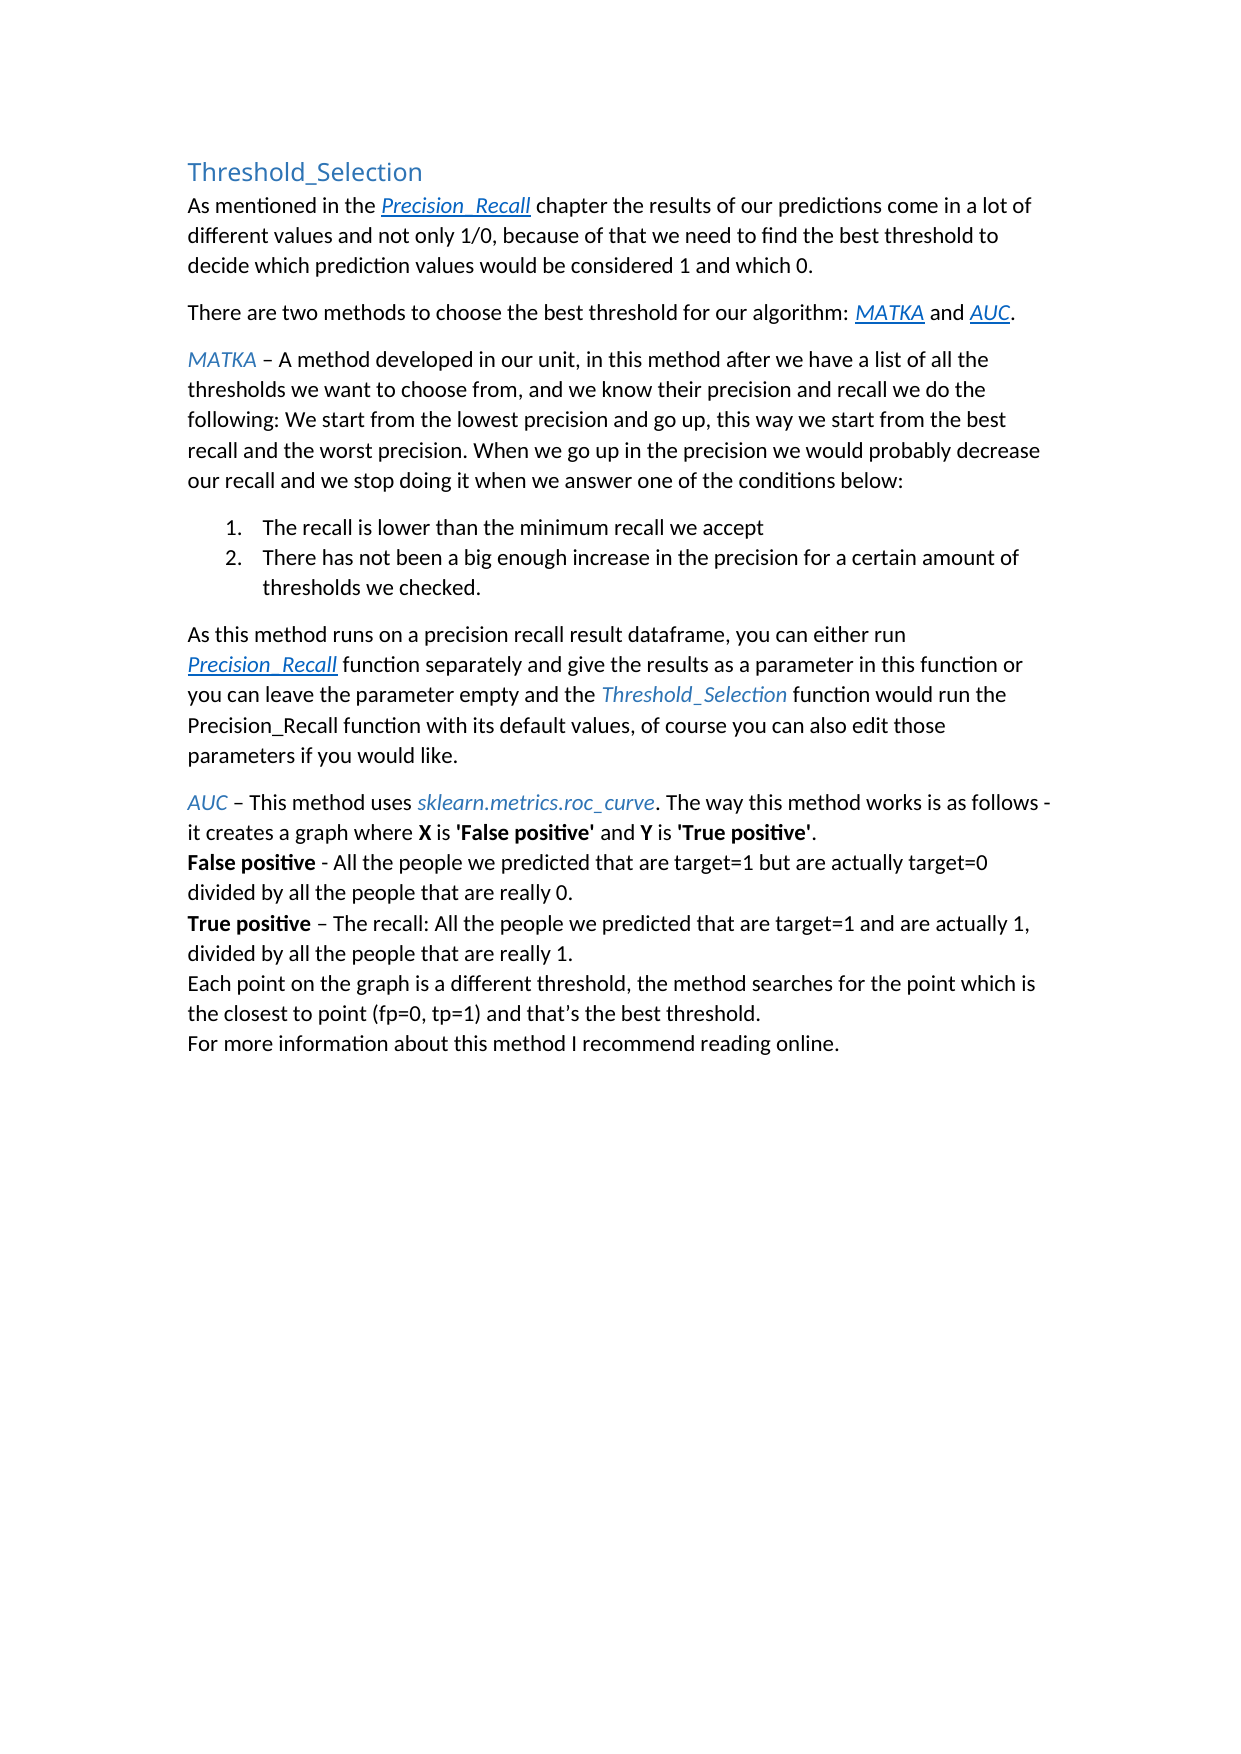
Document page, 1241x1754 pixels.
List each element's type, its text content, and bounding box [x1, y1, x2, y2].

subtitle Threshold_Selection [187, 154, 1053, 188]
text MATKA – A method developed in our unit, in this method after we have a list of all the thresholds we want to choose from, and we know their precision and recall we do the following: We start from the lowest precision and go up, this way we start from the best recall and the worst precision. When we go up in the precision we would probably decrease our recall and we stop doing it when we answer one of the conditions below: [187, 345, 1053, 494]
text There are two methods to choose the best threshold for our algorithm: MATKA and AUC. [187, 298, 1053, 326]
list The recall is lower than the minimum recall we accept [225, 513, 1053, 541]
text As this method runs on a precision recall result dataframe, you can either run Precision_Recall function separately and give the results as a parameter in this function or you can leave the parameter empty and the Threshold_Selection function would run the Precision_Recall function with its default values, of course you can also edit those parameters if you would like. [187, 620, 1053, 769]
text AUC – This method uses sklearn.metrics.roc_curve. The way this method works is as follows - it creates a graph where X is 'False positive' and Y is 'True positive'. False positive - All the people we predicted that are target=1 but are actually target=0 divided by all the people that are really 0. True positive – The recall: All the people we predicted that are target=1 and are actually 1, divided by all the people that are really 1. Each point on the graph is a different threshold, the method searches for the point which is the closest to point (fp=0, tp=1) and that’s the best threshold. For more information about this method I recommend reading online. [187, 788, 1053, 1057]
list There has not been a big enough increase in the precision for a certain amount of thresholds we checked. [225, 543, 1053, 601]
text As mentioned in the Precision_Recall chapter the results of our predictions come in a lot of different values and not only 1/0, because of that we need to find the best threshold to decide which prediction values would be considered 1 and which 0. [187, 191, 1053, 279]
